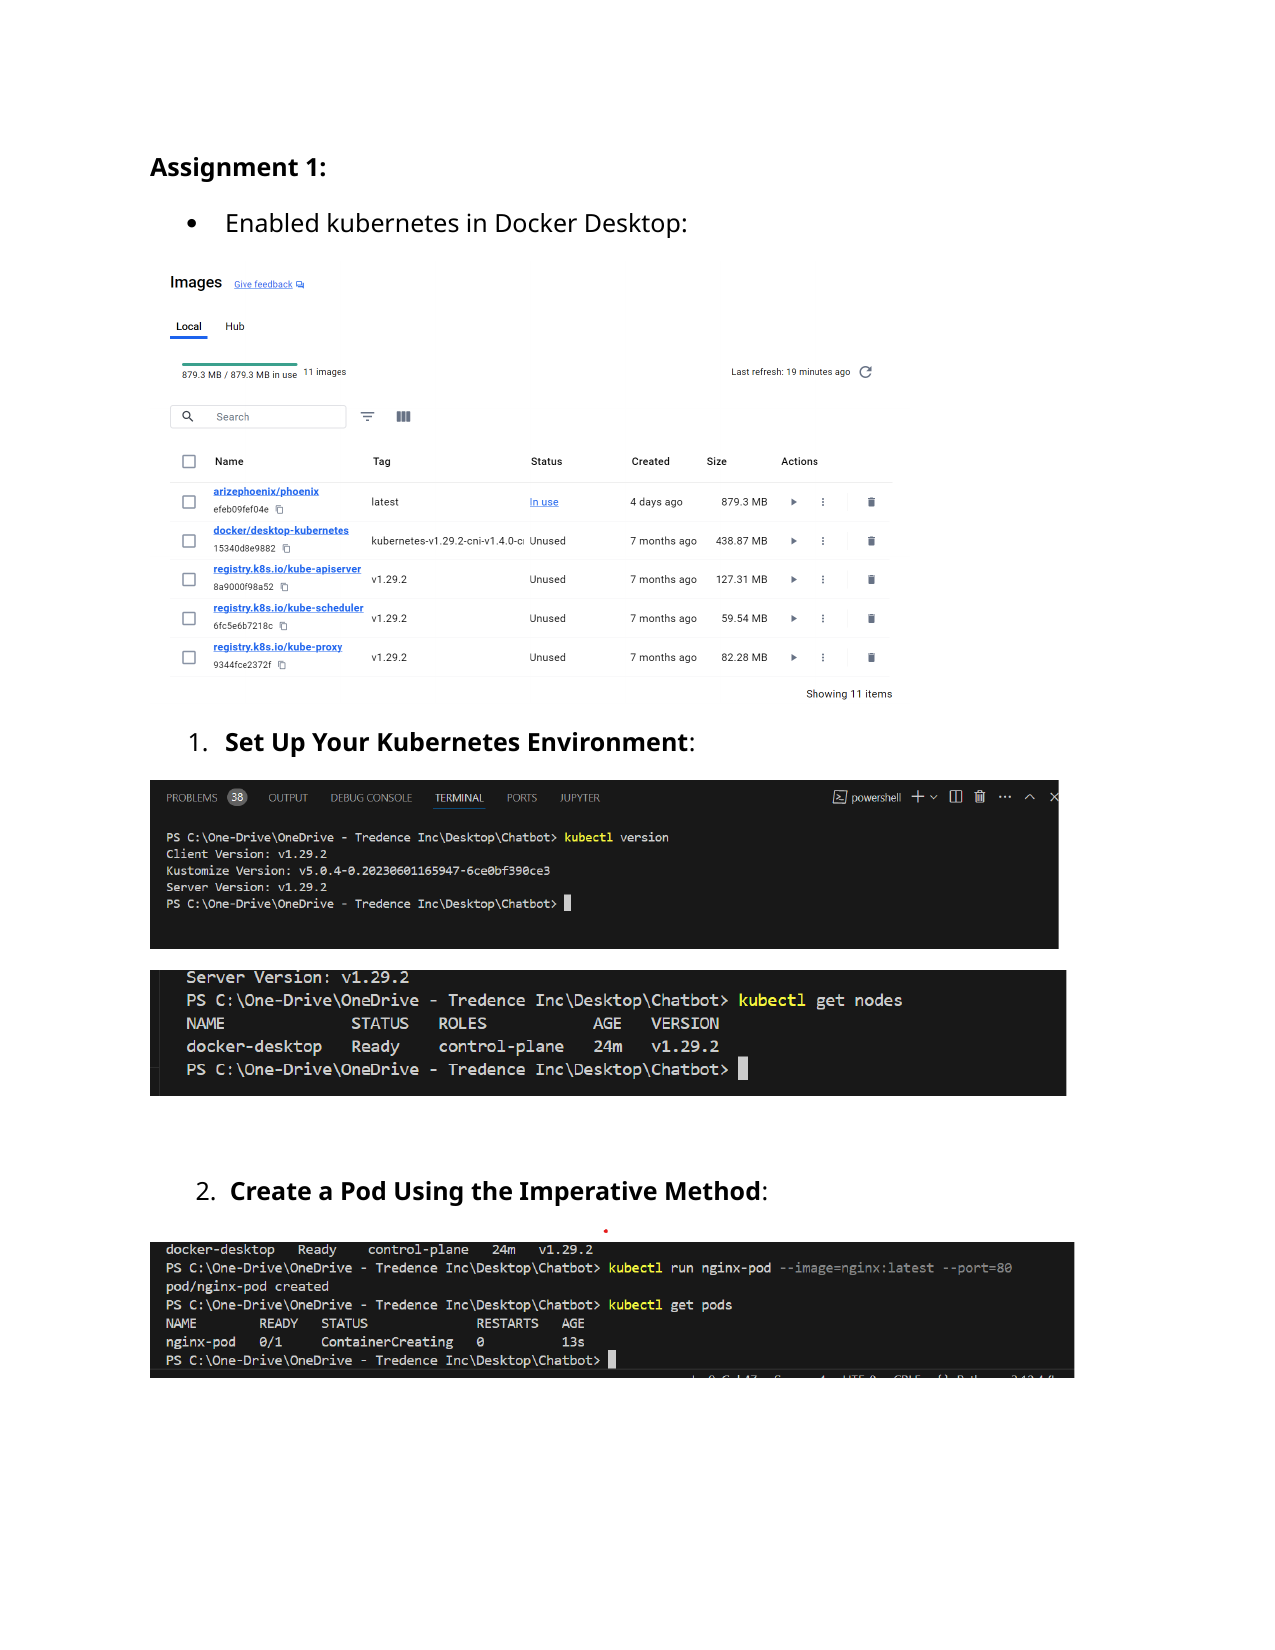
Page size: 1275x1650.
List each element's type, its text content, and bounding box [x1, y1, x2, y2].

text Assignment 1: [150, 150, 1125, 184]
picture [150, 780, 1059, 949]
list Set Up Your Kubernetes Environment: [187, 725, 1125, 759]
picture [150, 261, 911, 704]
list Enabled kubernetes in Docker Desktop: [187, 206, 1125, 240]
text 2. Create a Pod Using the Imperative Method: [150, 1173, 1125, 1207]
picture [150, 970, 1067, 1096]
picture [150, 1229, 1075, 1378]
